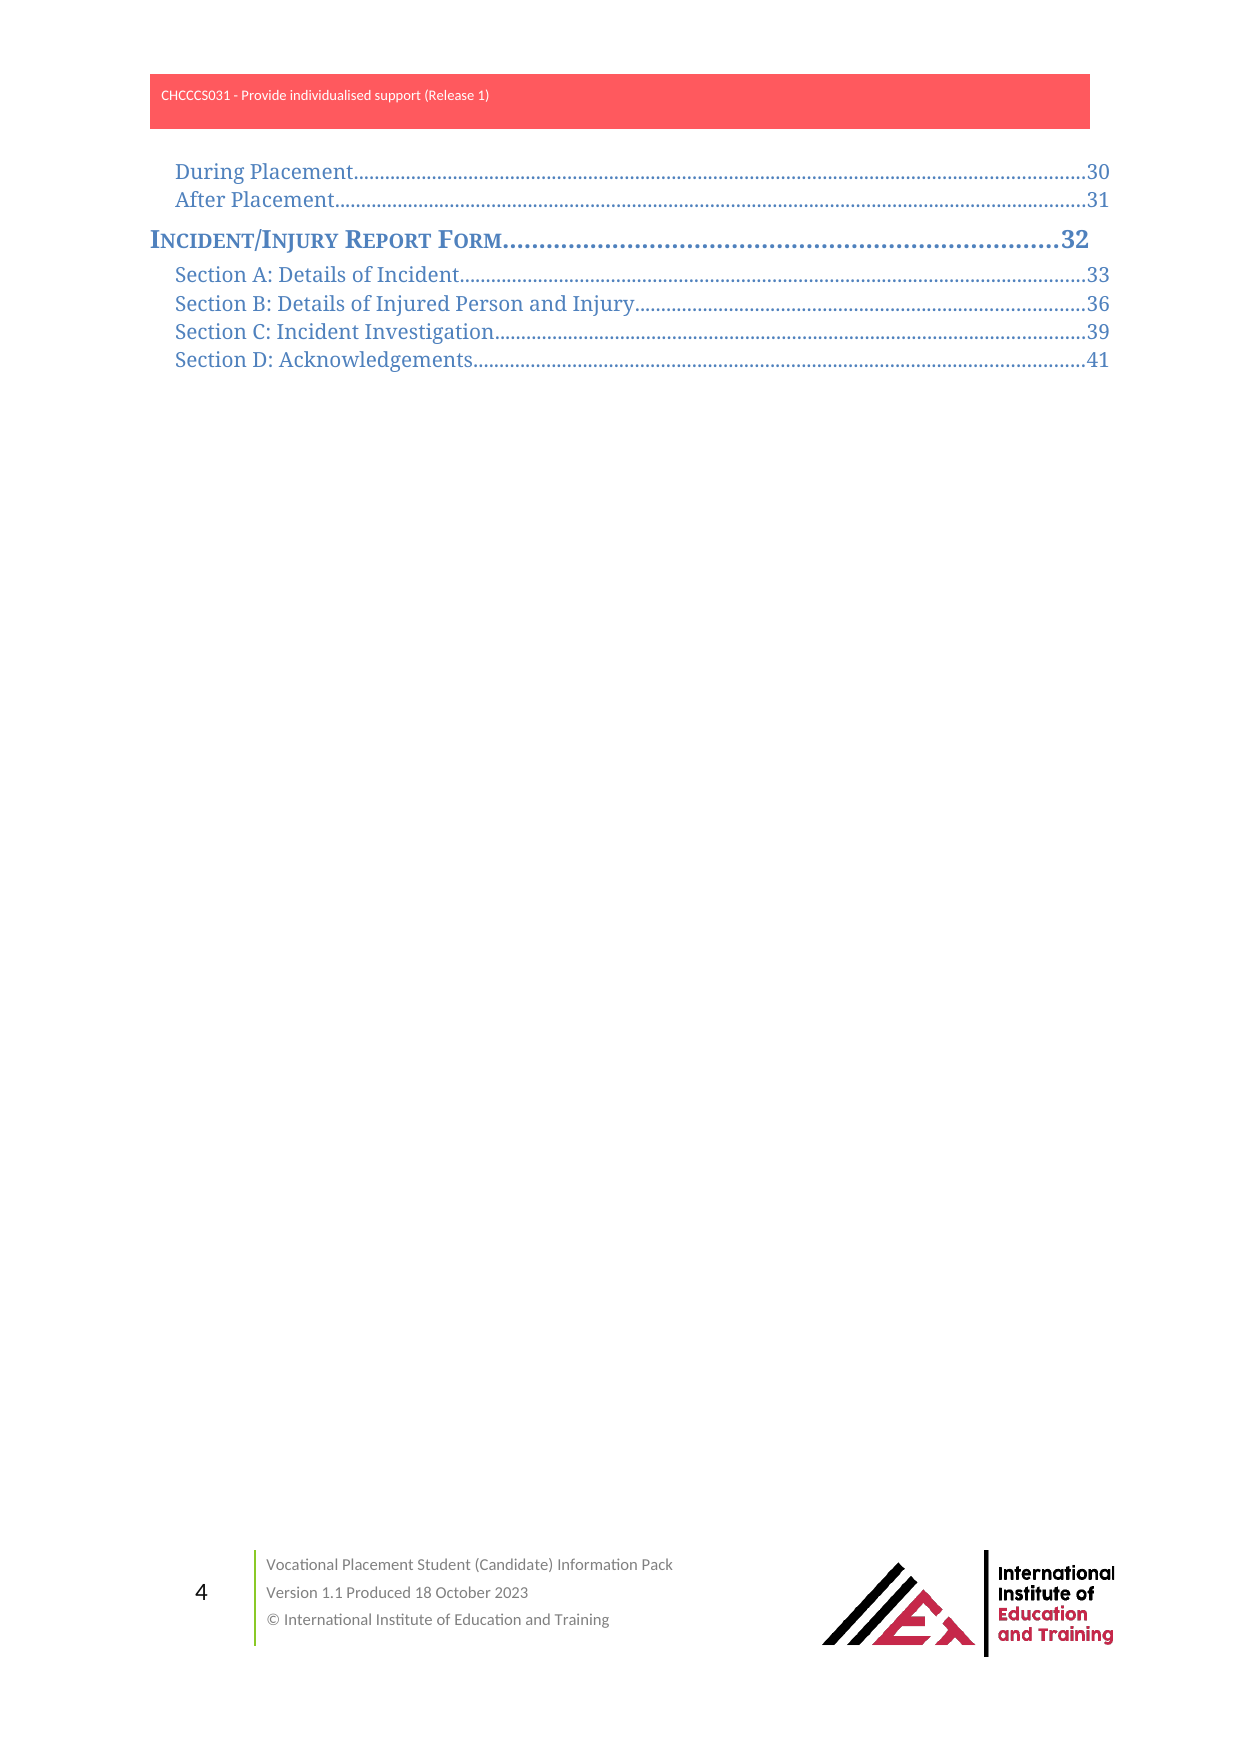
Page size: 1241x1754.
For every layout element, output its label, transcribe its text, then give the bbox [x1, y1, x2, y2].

text Section B: Details of Injured Person and Injury 36 [175, 289, 1090, 317]
text Section D: Acknowledgements 41 [175, 346, 1090, 374]
text Section C: Incident Investigation 39 [175, 317, 1090, 346]
text During Placement 30 [175, 157, 1090, 185]
text Incident/Injury Report Form 32 [150, 222, 1090, 256]
text After Placement 31 [175, 185, 1090, 214]
text Section A: Details of Incident 33 [175, 260, 1090, 289]
picture [821, 1550, 1115, 1657]
